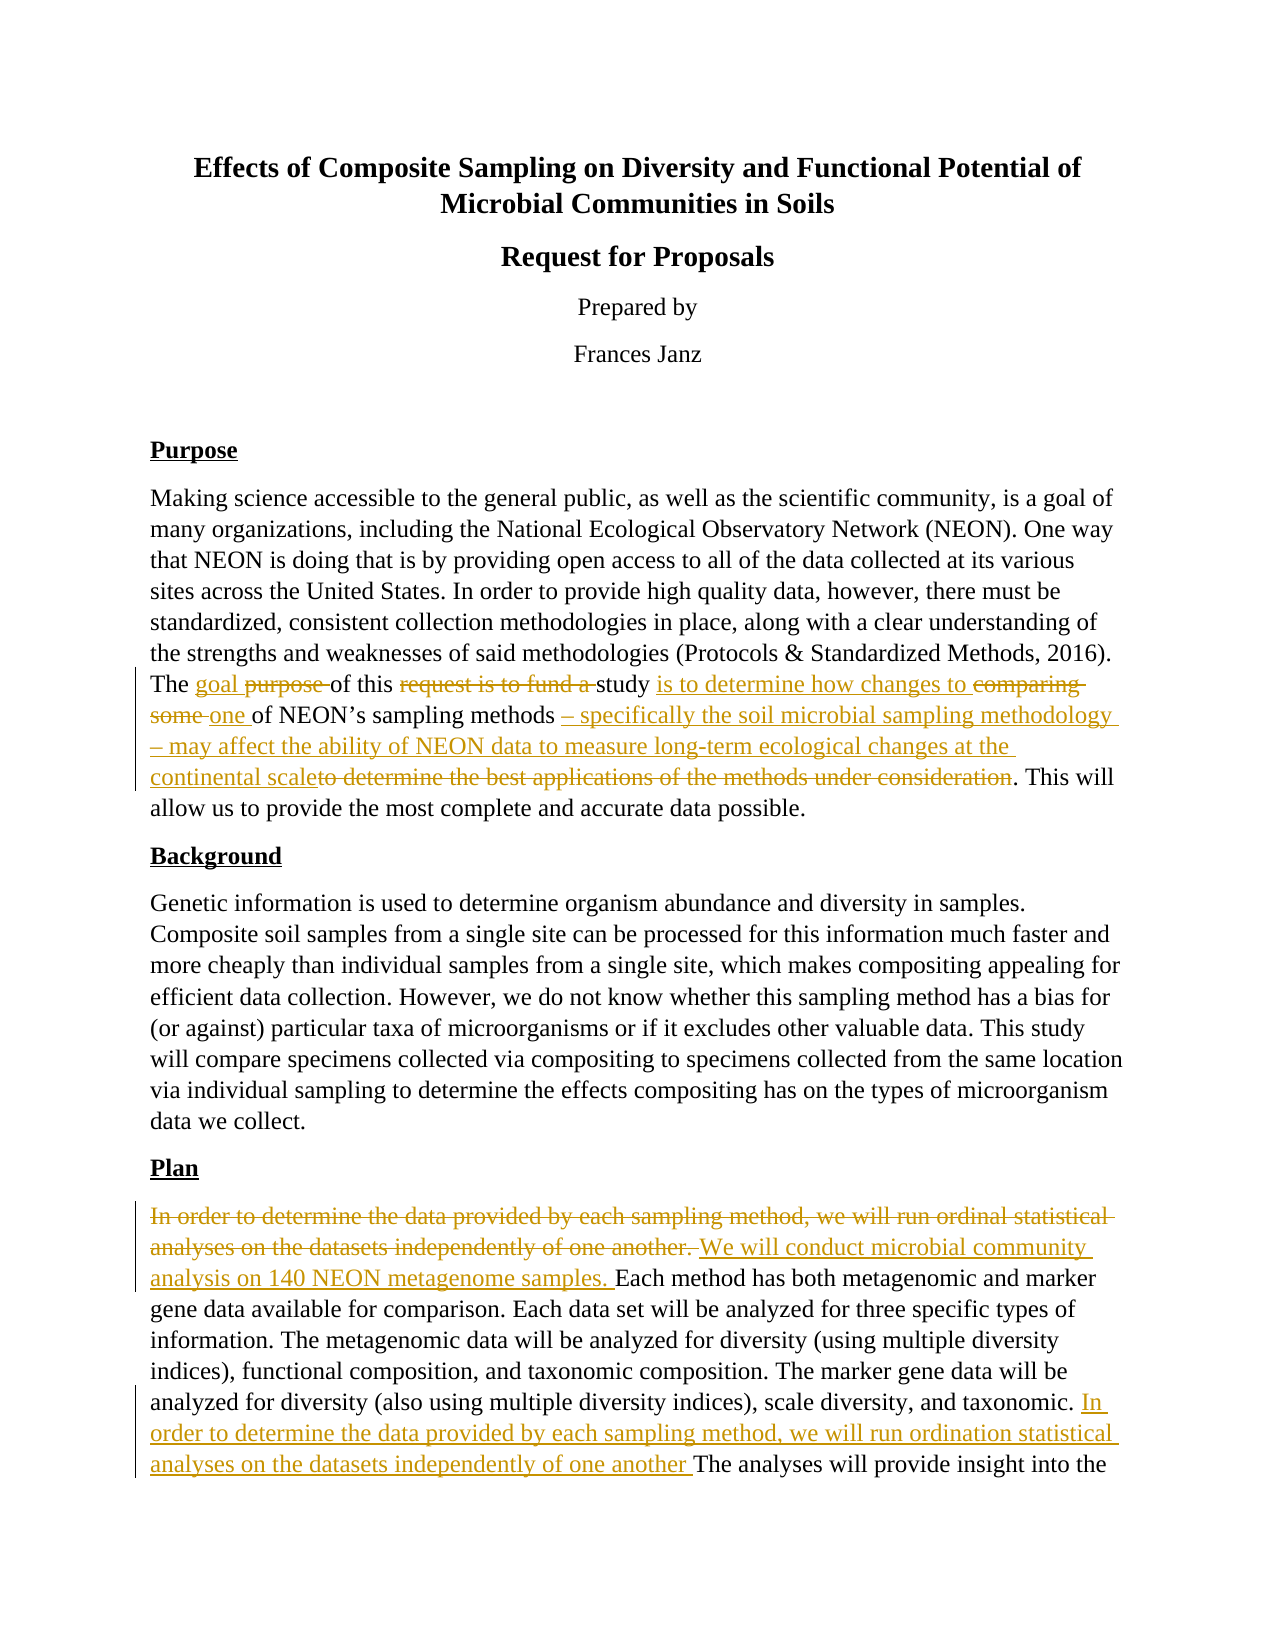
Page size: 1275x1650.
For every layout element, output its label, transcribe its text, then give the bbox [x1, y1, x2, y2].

text Frances Janz [150, 339, 1125, 368]
text Request for Proposals [150, 239, 1125, 272]
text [150, 1201, 1125, 1478]
text Prepared by [150, 292, 1125, 321]
text Genetic information is used to determine organism abundance and diversity in samples. Composite soil samples from a single site can be processed for this information much faster and more cheaply than individual samples from a single site, which makes compositing appealing for efficient data collection. However, we do not know whether this sampling method has a bias for (or against) particular taxa of microorganisms or if it excludes other valuable data. This study will compare specimens collected via compositing to specimens collected from the same location via individual sampling to determine the effects compositing has on the types of microorganism data we collect. [150, 888, 1125, 1134]
text Making science accessible to the general public, as well as the scientific community, is a goal of many organizations, including the National Ecological Observatory Network (NEON). One way that NEON is doing that is by providing open access to all of the data collected at its various sites across the United States. In order to provide high quality data, however, there must be standardized, consistent collection methodologies in place, along with a clear understanding of the strengths and weaknesses of said methodologies. The of this study of NEON’s sampling methods . This will allow us to provide the most complete and accurate data possible. [150, 483, 1125, 822]
text Purpose [150, 435, 1125, 464]
text Background [150, 841, 1125, 869]
text Plan [150, 1153, 1125, 1182]
text Effects of Composite Sampling on Diversity and Functional Potential of Microbial Communities in Soils [150, 150, 1125, 220]
